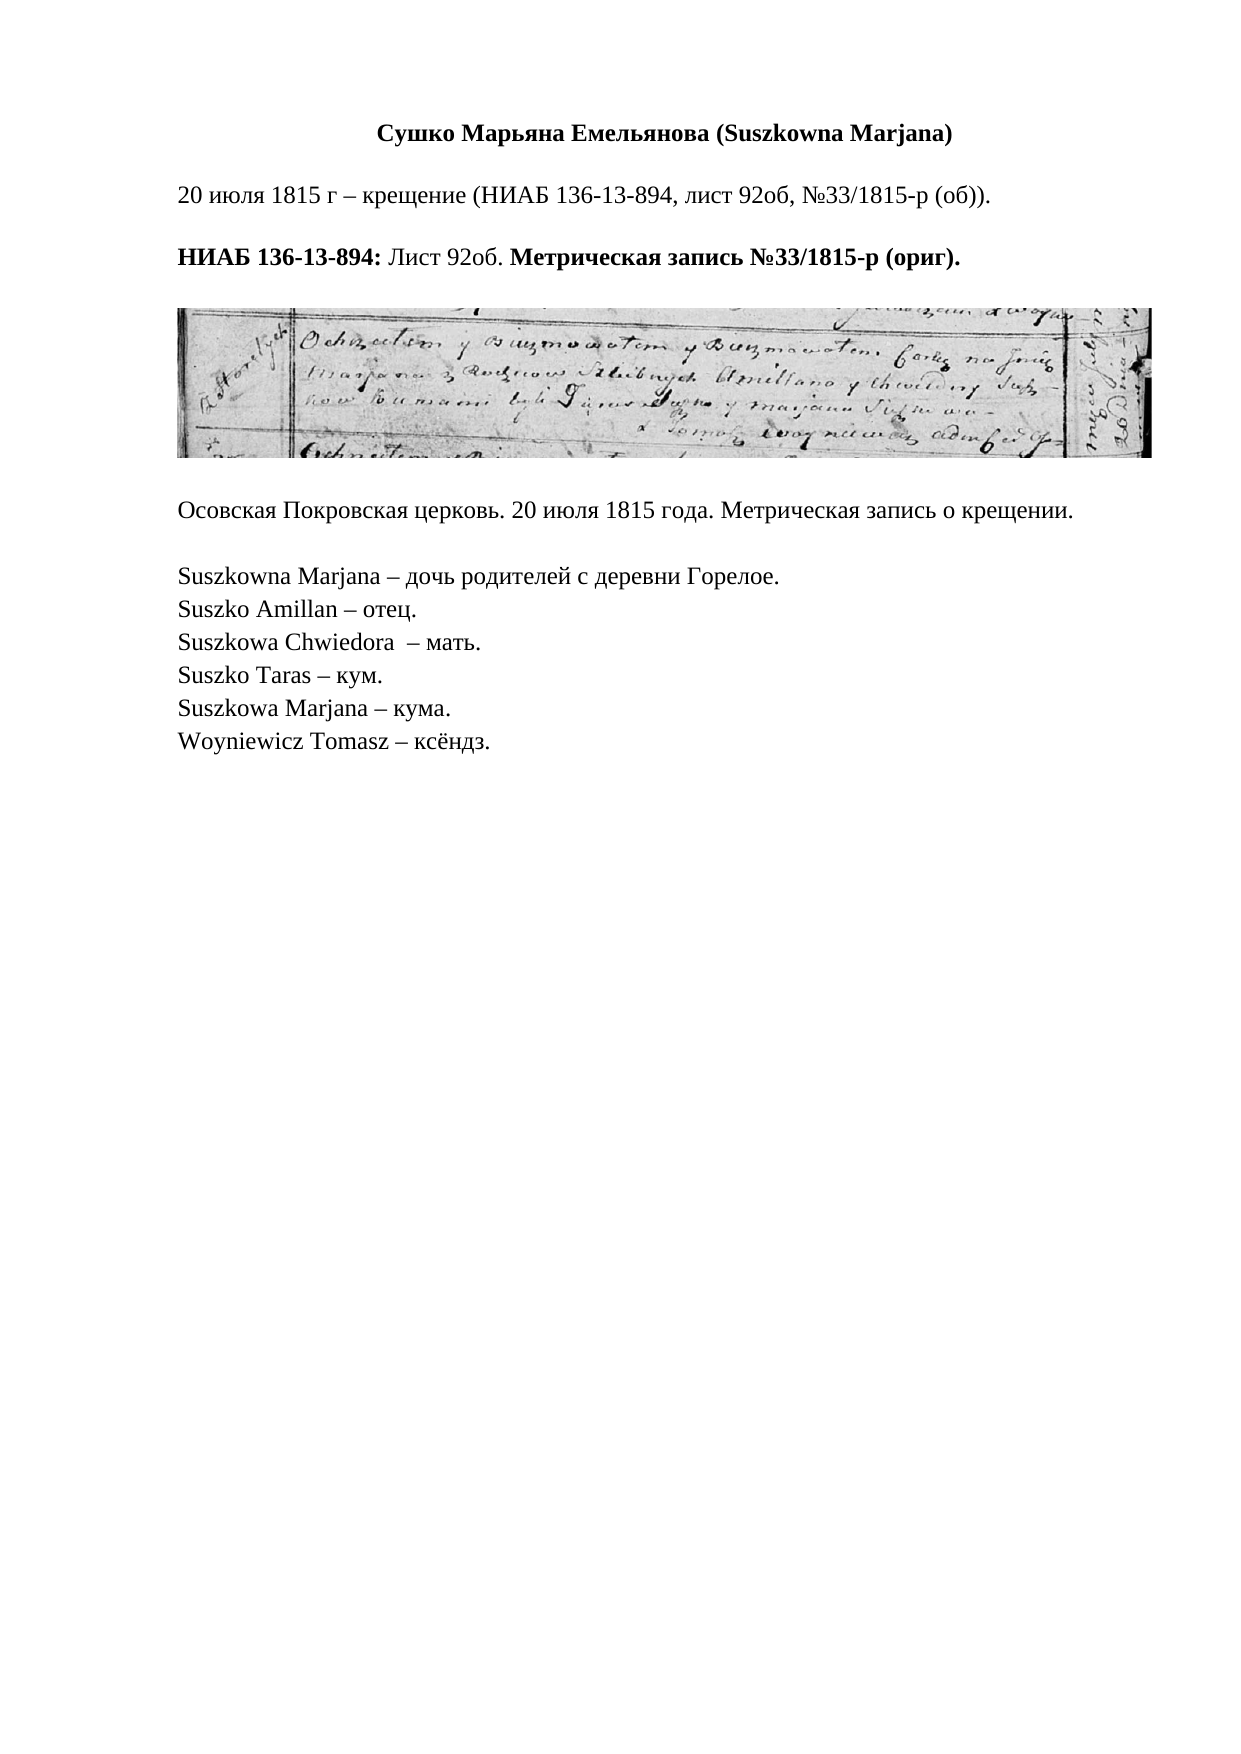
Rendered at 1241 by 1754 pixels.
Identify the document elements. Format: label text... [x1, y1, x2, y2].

text Suszko Amillan – отец. [177, 594, 1152, 623]
text НИАБ 136-13-894: Лист 92об. Метрическая запись №33/1815-р (ориг). [177, 242, 1152, 271]
text Сушко Марьяна Емельянова (Suszkowna Marjana) [177, 118, 1152, 147]
text Suszkowa Marjana – кума. [177, 693, 1152, 722]
text Suszko Taras – кум. [177, 660, 1152, 689]
text Suszkowna Marjana – дочь родителей с деревни Горелое. [177, 561, 1152, 589]
text Осовская Покровская церковь. 20 июля 1815 года. Метрическая запись о крещении. [177, 495, 1152, 523]
text 20 июля 1815 г – крещение (НИАБ 136-13-894, лист 92об, №33/1815-р (об)). [177, 180, 1152, 209]
text Suszkowa Chwiedora – мать. [177, 627, 1152, 656]
picture [177, 308, 1152, 458]
text Woyniewicz Tomasz – ксёндз. [177, 726, 1152, 755]
